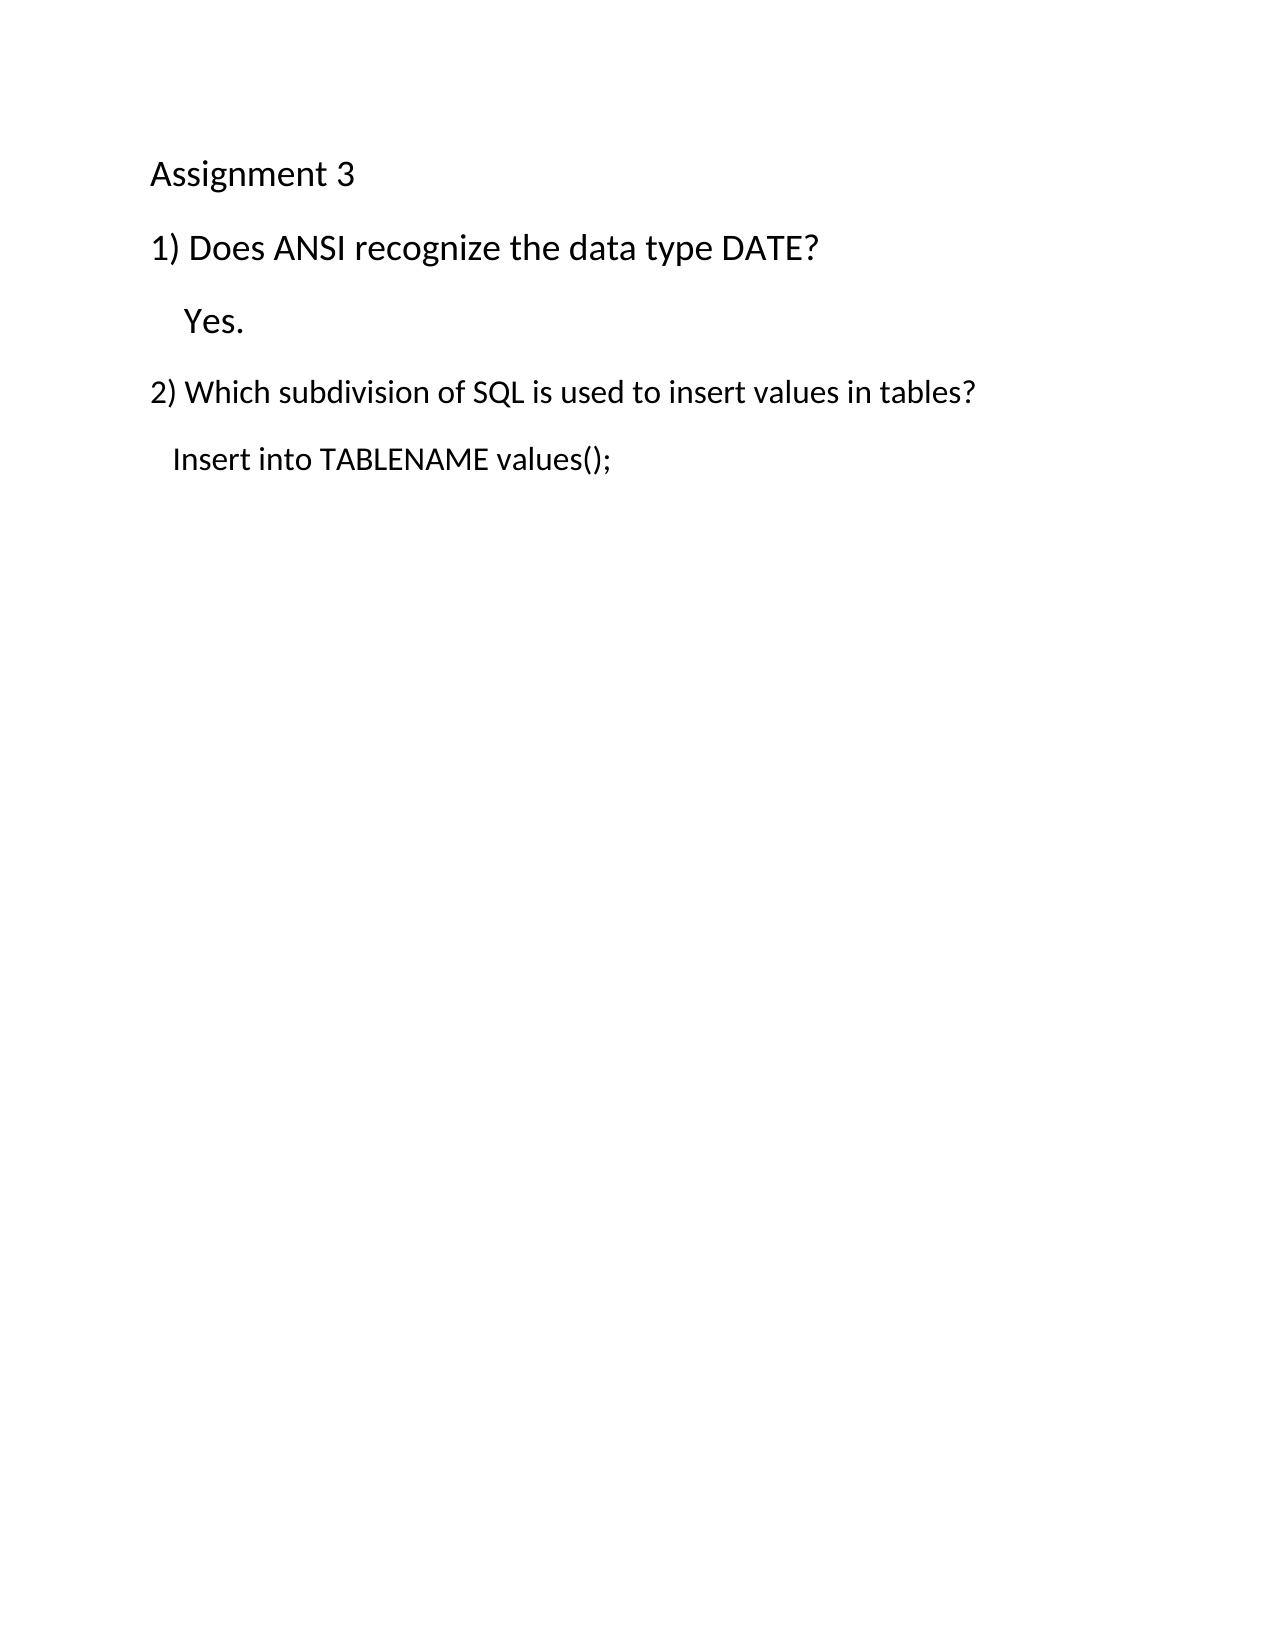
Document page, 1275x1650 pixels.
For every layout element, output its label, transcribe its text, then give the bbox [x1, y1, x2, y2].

text Yes. [150, 297, 1125, 343]
text Insert into TABLENAME values(); [150, 438, 1125, 479]
text 1) Does ANSI recognize the data type DATE? [150, 223, 1125, 269]
text 2) Which subdivision of SQL is used to insert values in tables? [150, 371, 1125, 411]
text Assignment 3 [150, 150, 1125, 196]
